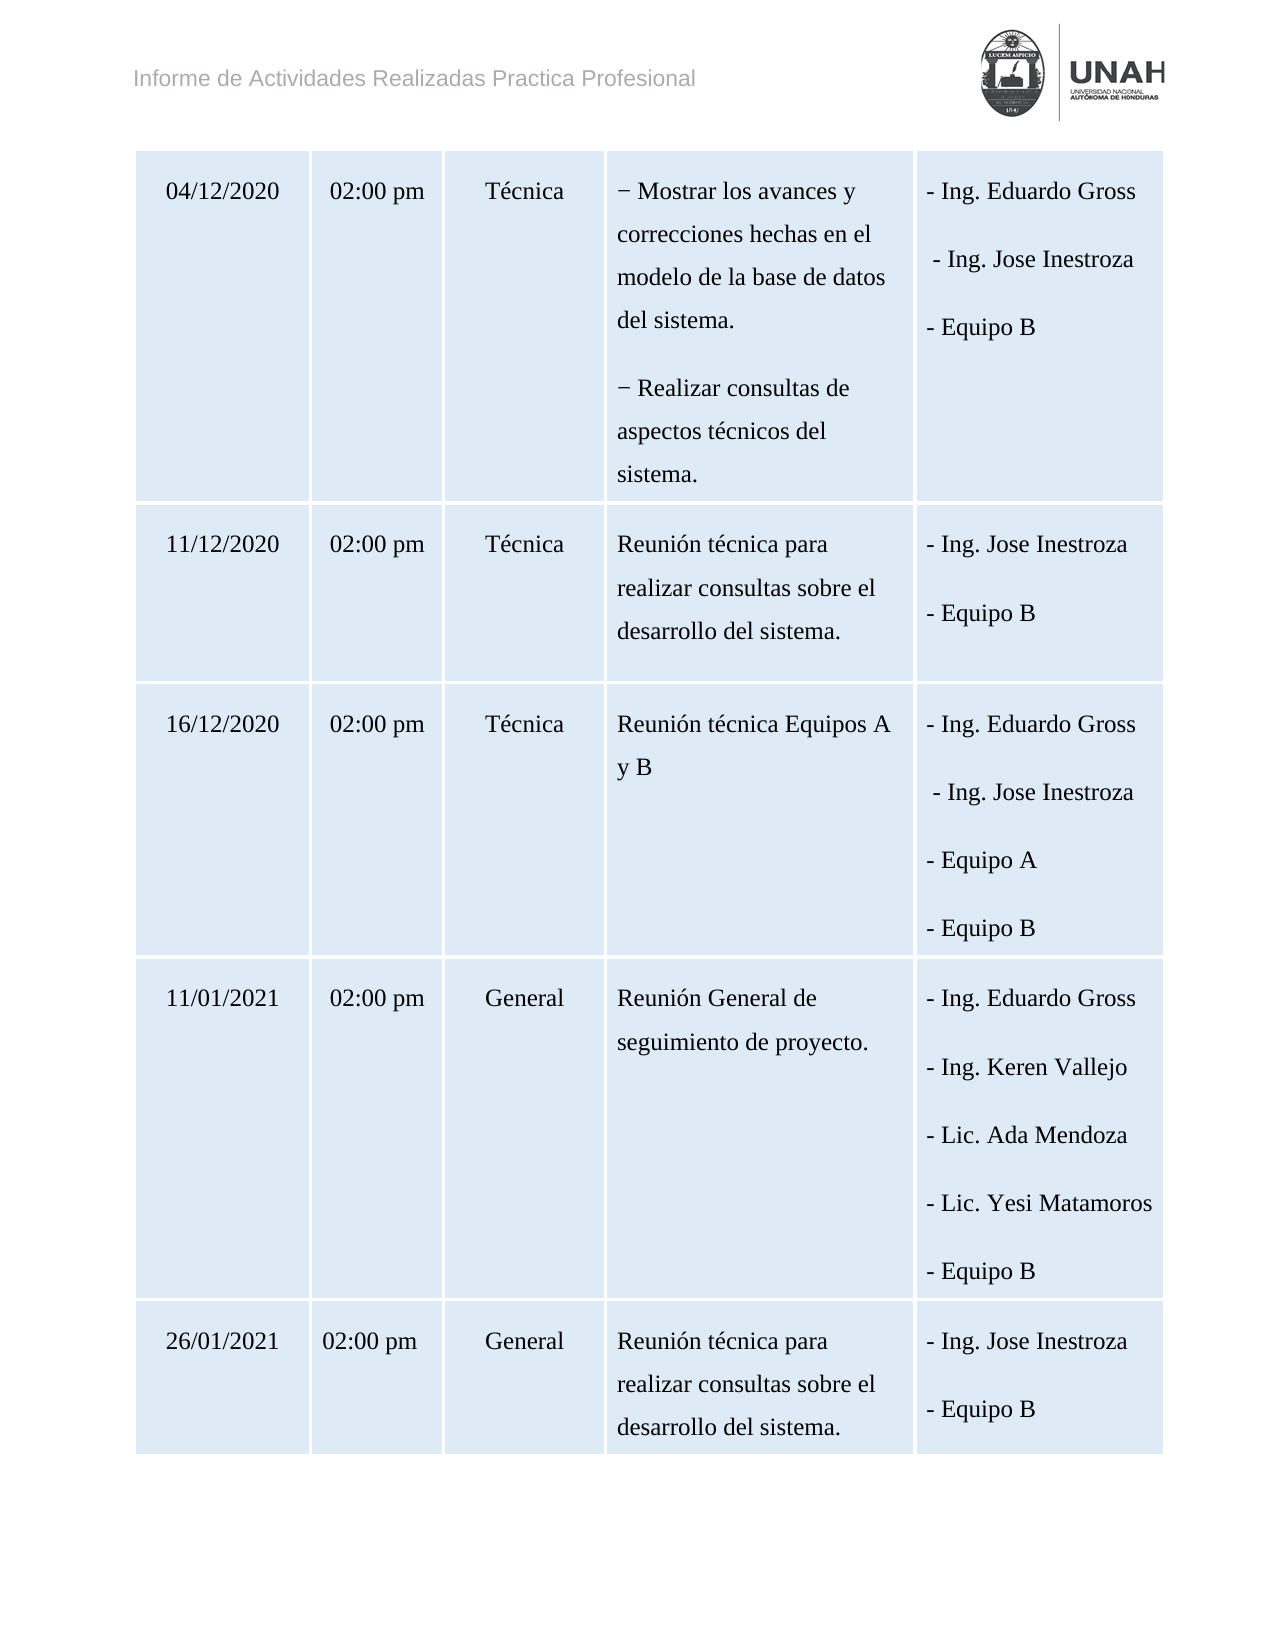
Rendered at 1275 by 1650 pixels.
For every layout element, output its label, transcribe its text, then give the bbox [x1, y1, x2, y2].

table_cell 02:00 pm [312, 1301, 442, 1454]
table_cell 11/01/2021 [136, 959, 309, 1298]
picture [979, 20, 1164, 120]
table_cell Técnica [445, 151, 604, 501]
table_cell General [445, 1301, 604, 1454]
table_cell General [445, 959, 604, 1298]
table_cell 02:00 pm [312, 959, 442, 1298]
table_cell - Ing. Jose Inestroza - Equipo B [917, 505, 1163, 681]
table_cell - Ing. Eduardo Gross - Ing. Jose Inestroza - Equipo A - Equipo B [917, 684, 1163, 955]
table_cell 16/12/2020 [136, 684, 309, 955]
table_cell − Mostrar los avances y correcciones hechas en el modelo de la base de datos del sistema. − Realizar consultas de aspectos técnicos del sistema. [607, 151, 913, 501]
table_cell 26/01/2021 [136, 1301, 309, 1454]
table_cell 11/12/2020 [136, 505, 309, 681]
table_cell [917, 959, 1163, 1298]
table_cell Reunión técnica para realizar consultas sobre el desarrollo del sistema. [607, 1301, 913, 1454]
table_cell 04/12/2020 [136, 151, 309, 501]
table_cell 02:00 pm [312, 505, 442, 681]
table_cell 02:00 pm [312, 684, 442, 955]
table_cell Reunión técnica Equipos A y B [607, 684, 913, 955]
table_cell Técnica [445, 505, 604, 681]
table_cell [917, 151, 1163, 501]
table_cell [607, 959, 913, 1298]
table_cell - Ing. Jose Inestroza - Equipo B [917, 1301, 1163, 1454]
table_cell Reunión técnica para realizar consultas sobre el desarrollo del sistema. [607, 505, 913, 681]
table_cell Técnica [445, 684, 604, 955]
table_cell 02:00 pm [312, 151, 442, 501]
